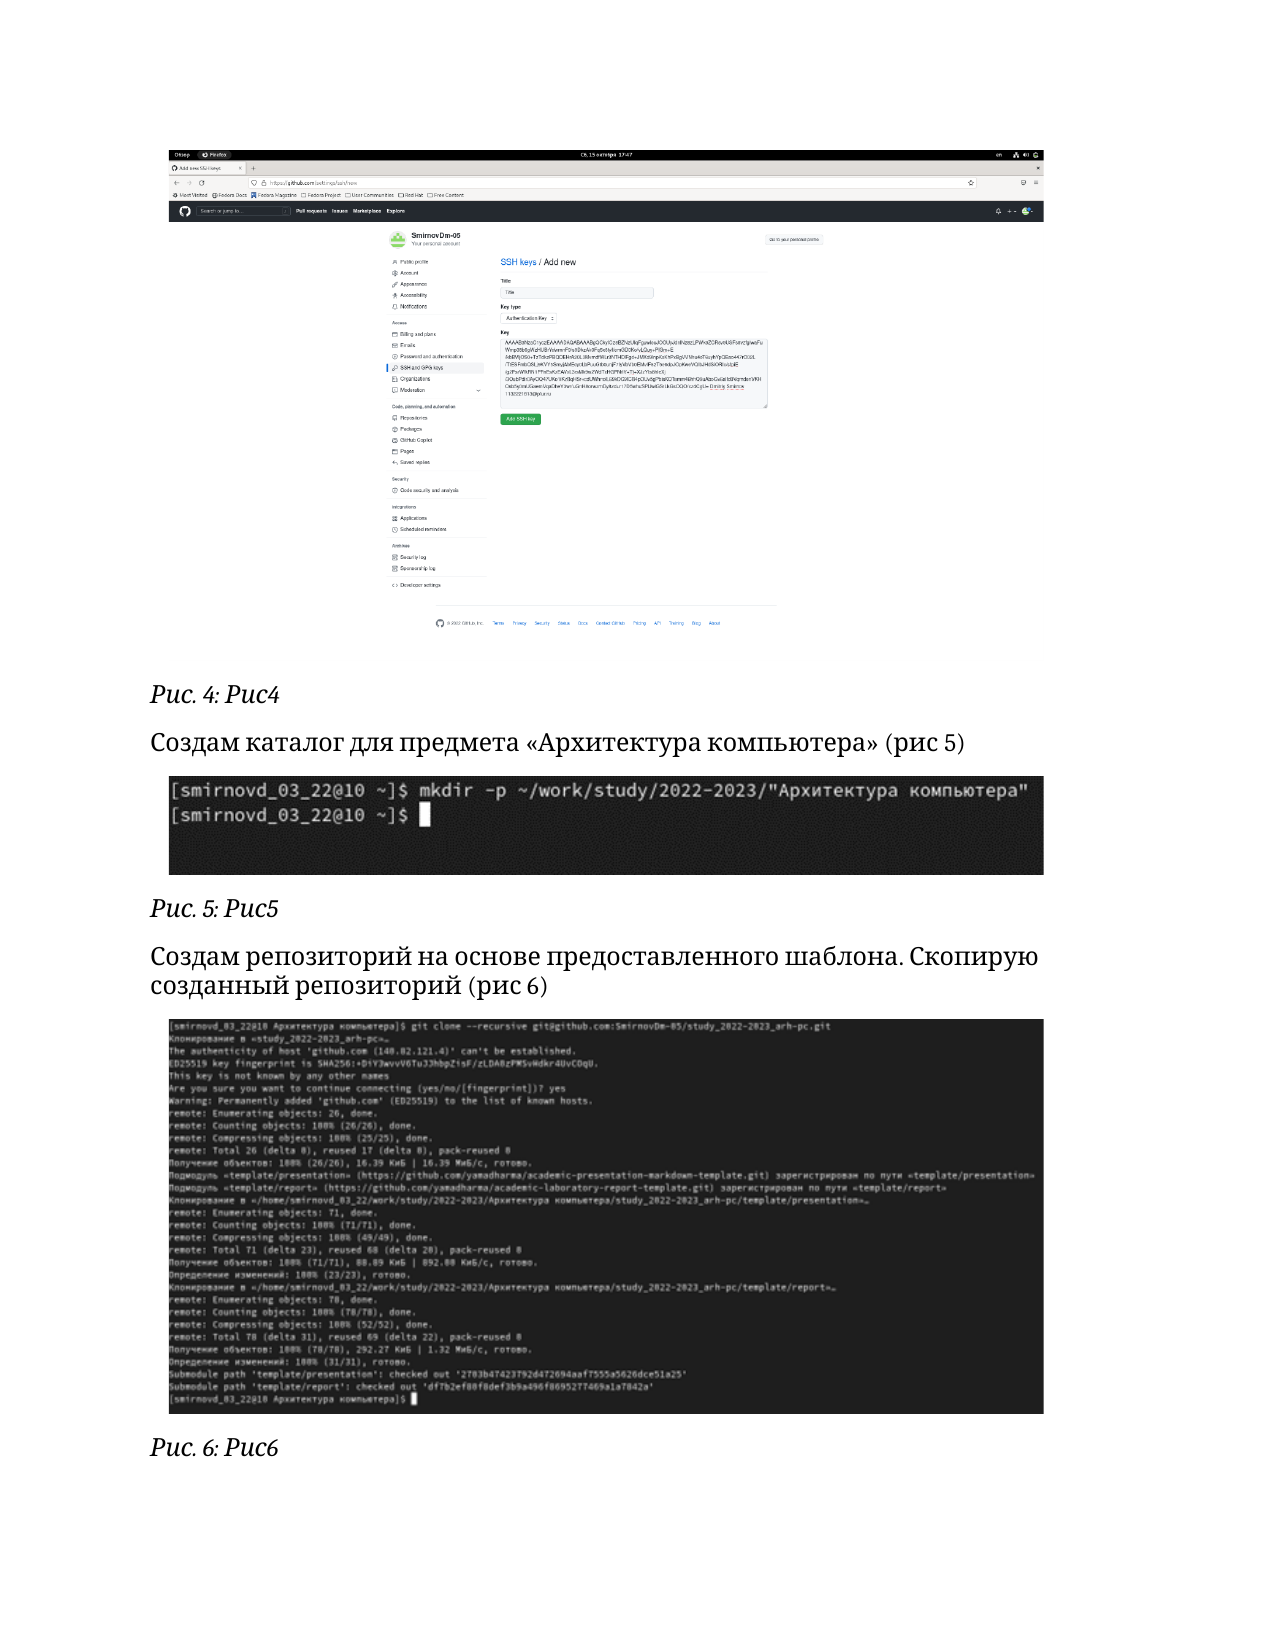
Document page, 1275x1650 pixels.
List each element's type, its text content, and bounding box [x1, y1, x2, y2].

picture [168, 1019, 1044, 1414]
text Создам репозиторий на основе предоставленного шаблона. Скопирую созданный репозиторий (рис 6) [150, 943, 1125, 1000]
text Рис. 4: Рис4 [150, 681, 1125, 710]
text Рис. 5: Рис5 [150, 895, 1125, 924]
picture [168, 776, 1044, 875]
text Рис. 6: Рис6 [150, 1434, 1125, 1463]
text Создам каталог для предмета «Архитектура компьютера» (рис 5) [150, 729, 1125, 758]
picture [168, 150, 1044, 661]
